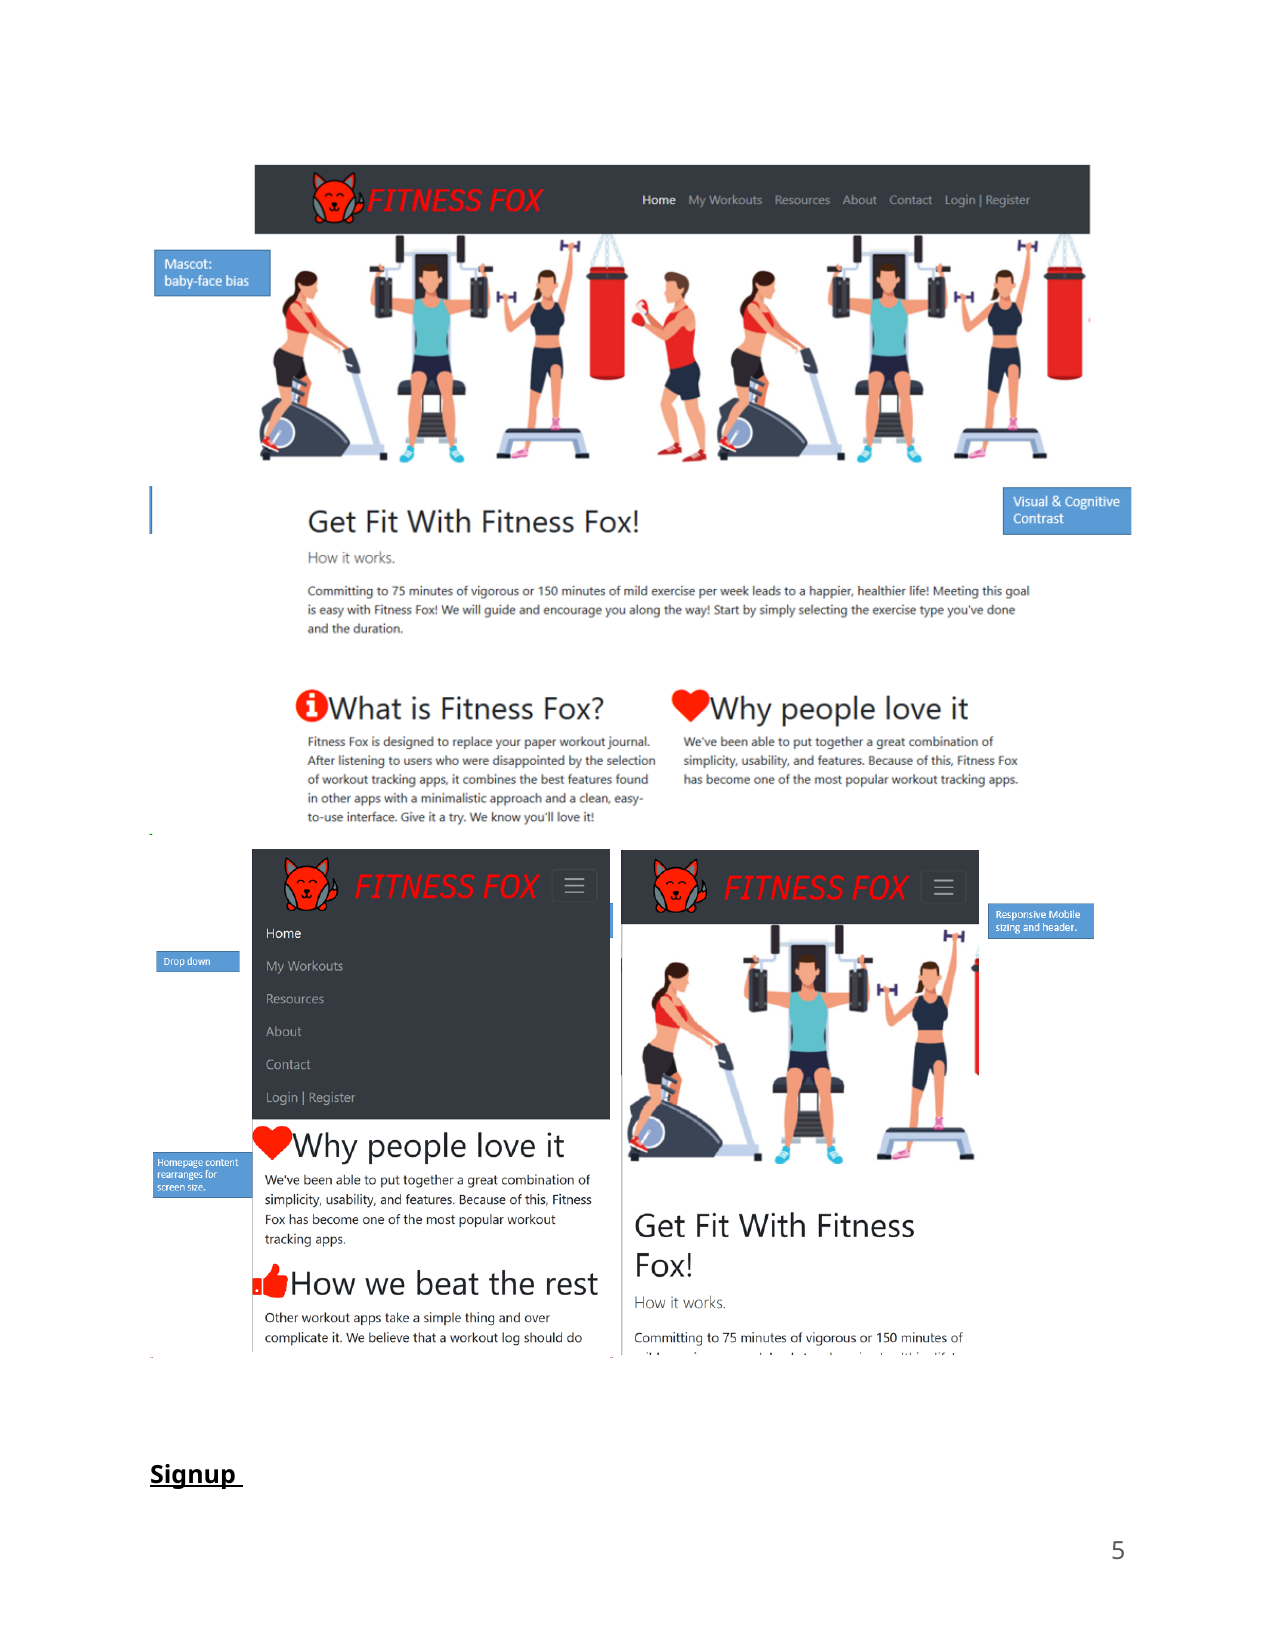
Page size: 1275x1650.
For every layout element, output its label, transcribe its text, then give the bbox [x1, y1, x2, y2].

picture [150, 844, 1094, 1358]
text Signup [150, 1456, 1125, 1491]
picture [149, 150, 1132, 835]
